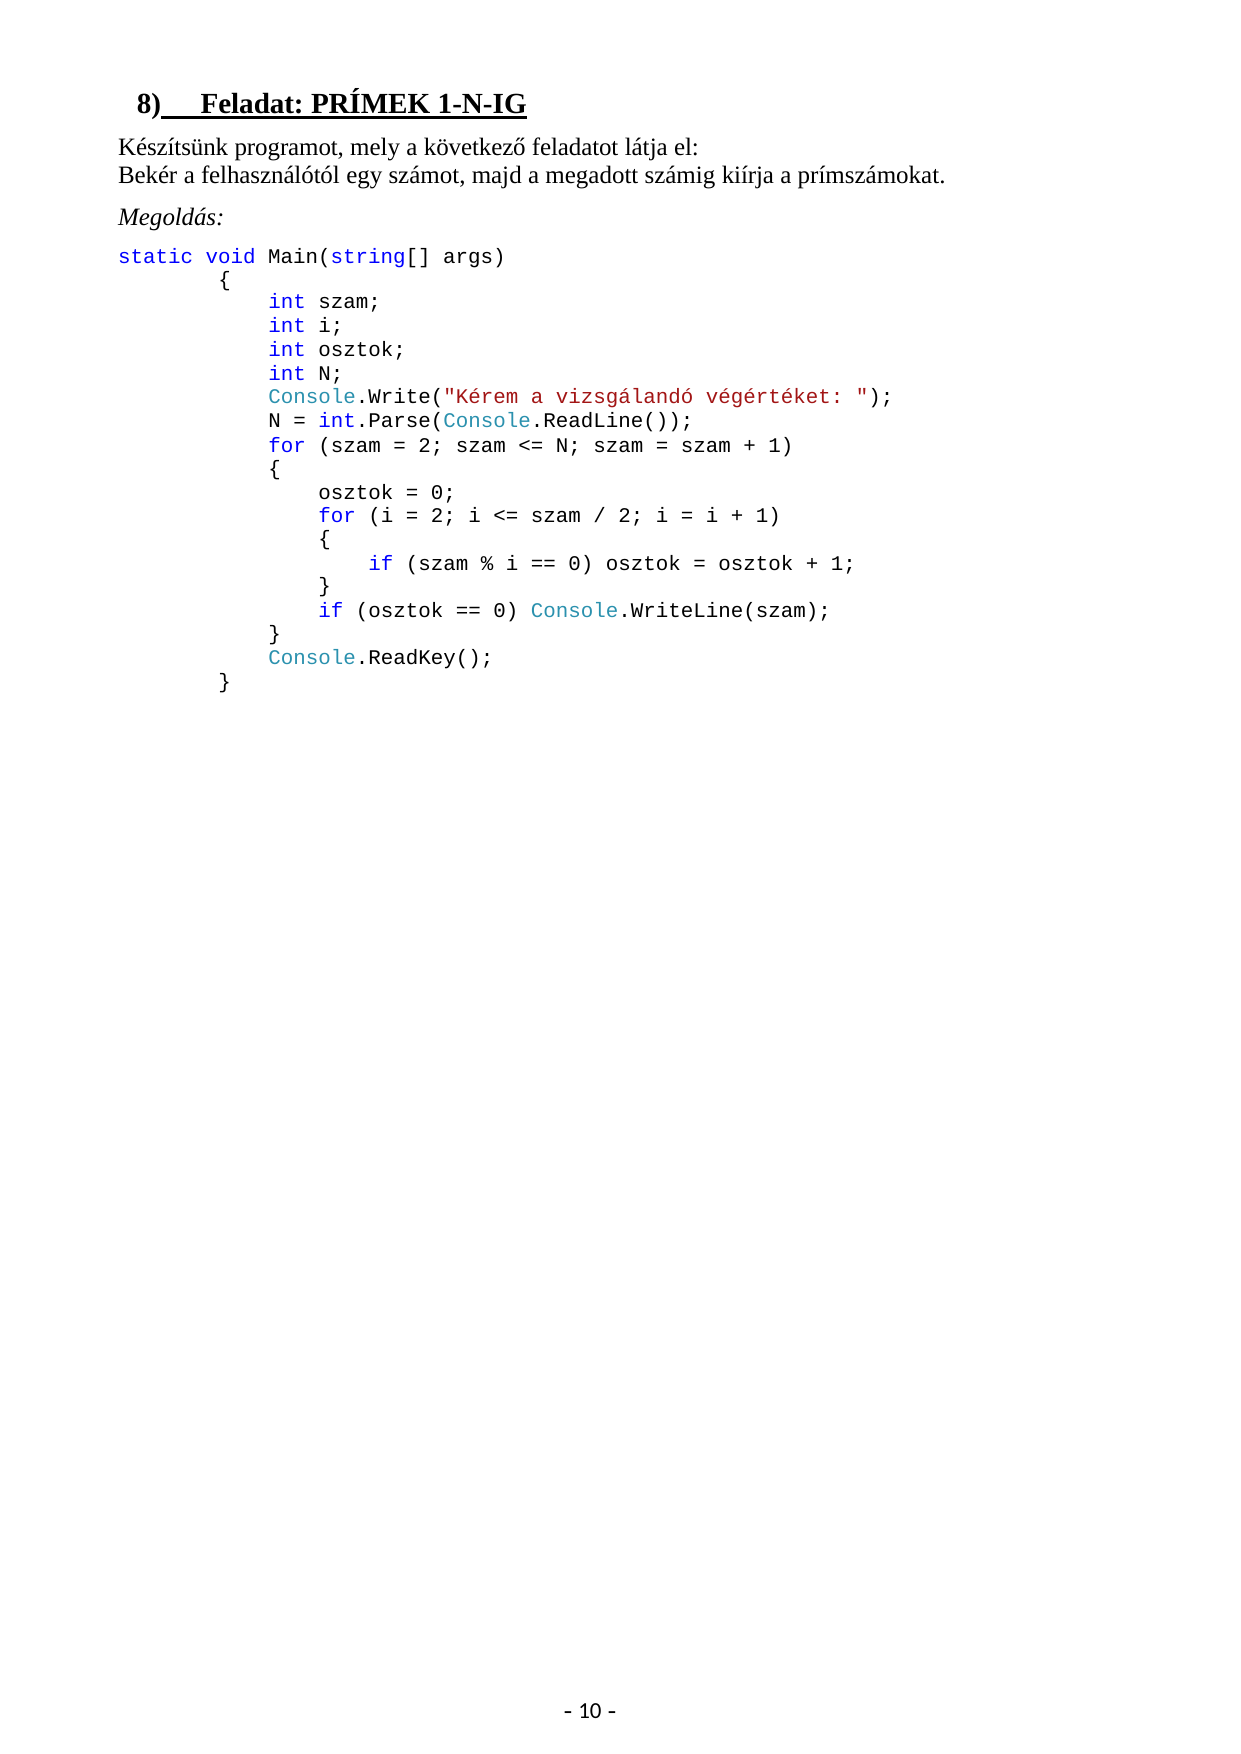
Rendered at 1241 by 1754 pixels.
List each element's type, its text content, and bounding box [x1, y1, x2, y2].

text static void Main(string[] args) [118, 244, 1065, 268]
text Bekér a felhasználótól egy számot, majd a megadott számig kiírja a prímszámokat. [118, 161, 1065, 189]
text int osztok; int N; [268, 339, 415, 386]
text for (i = 2; i <= szam / 2; i = i + 1) [318, 504, 1065, 528]
text Készítsünk programot, mely a következő feladatot látja el: [118, 132, 1065, 161]
text int szam; int i; [268, 292, 415, 339]
text { [268, 457, 1065, 480]
text } [318, 575, 1065, 598]
text { [218, 268, 1065, 291]
text Console.ReadKey(); [268, 646, 1065, 669]
text } [218, 669, 1065, 693]
text if (osztok == 0) Console.WriteLine(szam); [318, 598, 1065, 622]
text { [318, 528, 1065, 551]
list Feladat: PRÍMEK 1-N-IG [137, 87, 1065, 120]
text Console.Write("Kérem a vizsgálandó végértéket: "); N = int.Parse(Console.ReadLine()); [268, 386, 898, 433]
text if (szam % i == 0) osztok = osztok + 1; [368, 551, 1065, 575]
text for (szam = 2; szam <= N; szam = szam + 1) [268, 433, 1065, 457]
text } [268, 622, 1065, 646]
text osztok = 0; [318, 481, 1065, 504]
subtitle Megoldás: [118, 202, 1065, 231]
